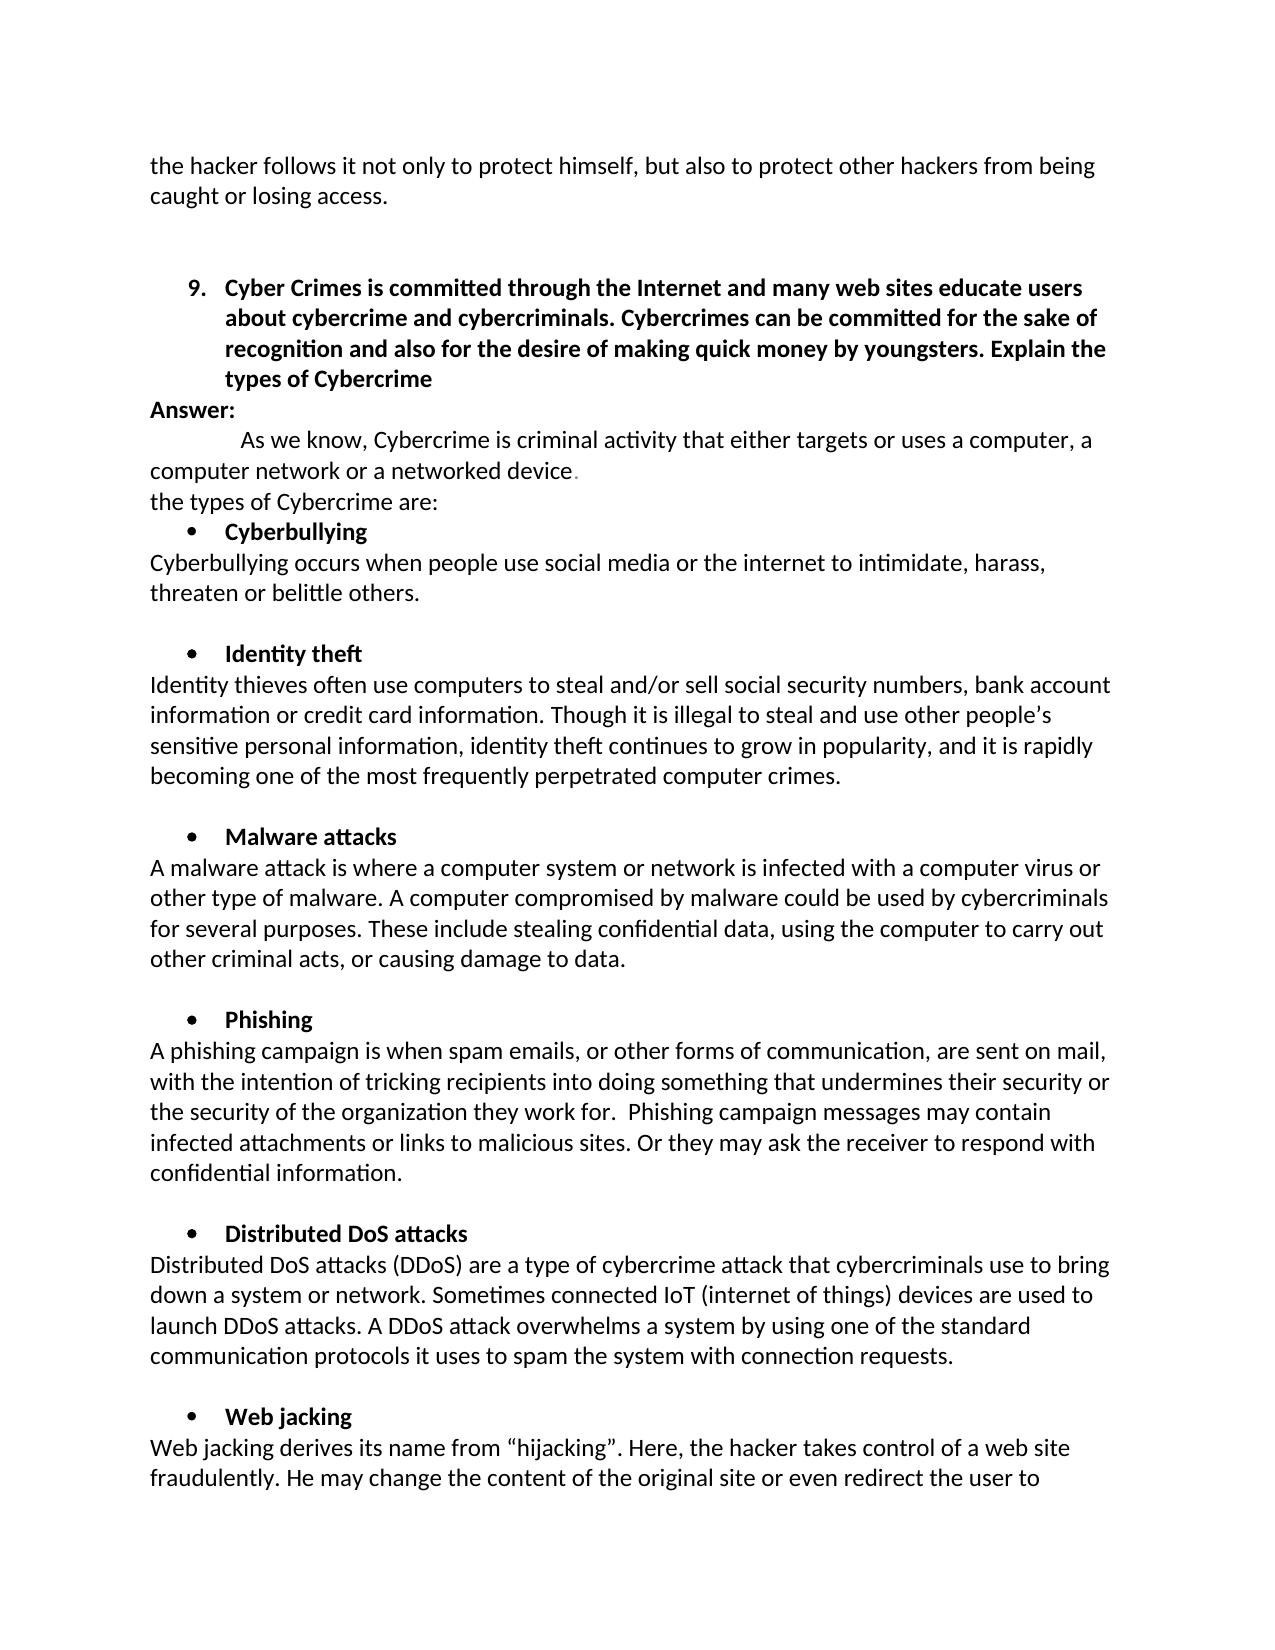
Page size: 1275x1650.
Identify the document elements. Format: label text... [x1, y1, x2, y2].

list Distributed DoS attacks [187, 1218, 1125, 1249]
text Identity thieves often use computers to steal and/or sell social security numbers, bank account information or credit card information. Though it is illegal to steal and use other people’s sensitive personal information, identity theft continues to grow in popularity, and it is rapidly becoming one of the most frequently perpetrated computer crimes. [150, 669, 1125, 791]
list Web jacking [187, 1401, 1125, 1432]
text A phishing campaign is when spam emails, or other forms of communication, are sent on mail, with the intention of tricking recipients into doing something that undermines their security or the security of the organization they work for. Phishing campaign messages may contain infected attachments or links to malicious sites. Or they may ask the receiver to respond with confidential information. [150, 1035, 1125, 1188]
list Malware attacks [187, 821, 1125, 852]
text Distributed DoS attacks (DDoS) are a type of cybercrime attack that cybercriminals use to bring down a system or network. Sometimes connected IoT (internet of things) devices are used to launch DDoS attacks. A DDoS attack overwhelms a system by using one of the standard communication protocols it uses to spam the system with connection requests. [150, 1249, 1125, 1371]
list Cyber Crimes is committed through the Internet and many web sites educate users about cybercrime and cybercriminals. Cybercrimes can be committed for the sake of recognition and also for the desire of making quick money by youngsters. Explain the types of Cybercrime [187, 272, 1125, 394]
list Identity theft [187, 638, 1125, 669]
text the types of Cybercrime are: [150, 486, 1125, 516]
list Phishing [187, 1004, 1125, 1035]
text As we know, Cybercrime is criminal activity that either targets or uses a computer, a computer network or a networked device. [150, 425, 1125, 486]
text Answer: [150, 394, 1125, 425]
text Cyberbullying occurs when people use social media or the internet to intimidate, harass, threaten or belittle others. [150, 547, 1125, 608]
list Cyberbullying [187, 516, 1125, 547]
text A malware attack is where a computer system or network is infected with a computer virus or other type of malware. A computer compromised by malware could be used by cybercriminals for several purposes. These include stealing confidential data, using the computer to carry out other criminal acts, or causing damage to data. [150, 852, 1125, 974]
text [150, 150, 1125, 211]
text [150, 1432, 1125, 1493]
